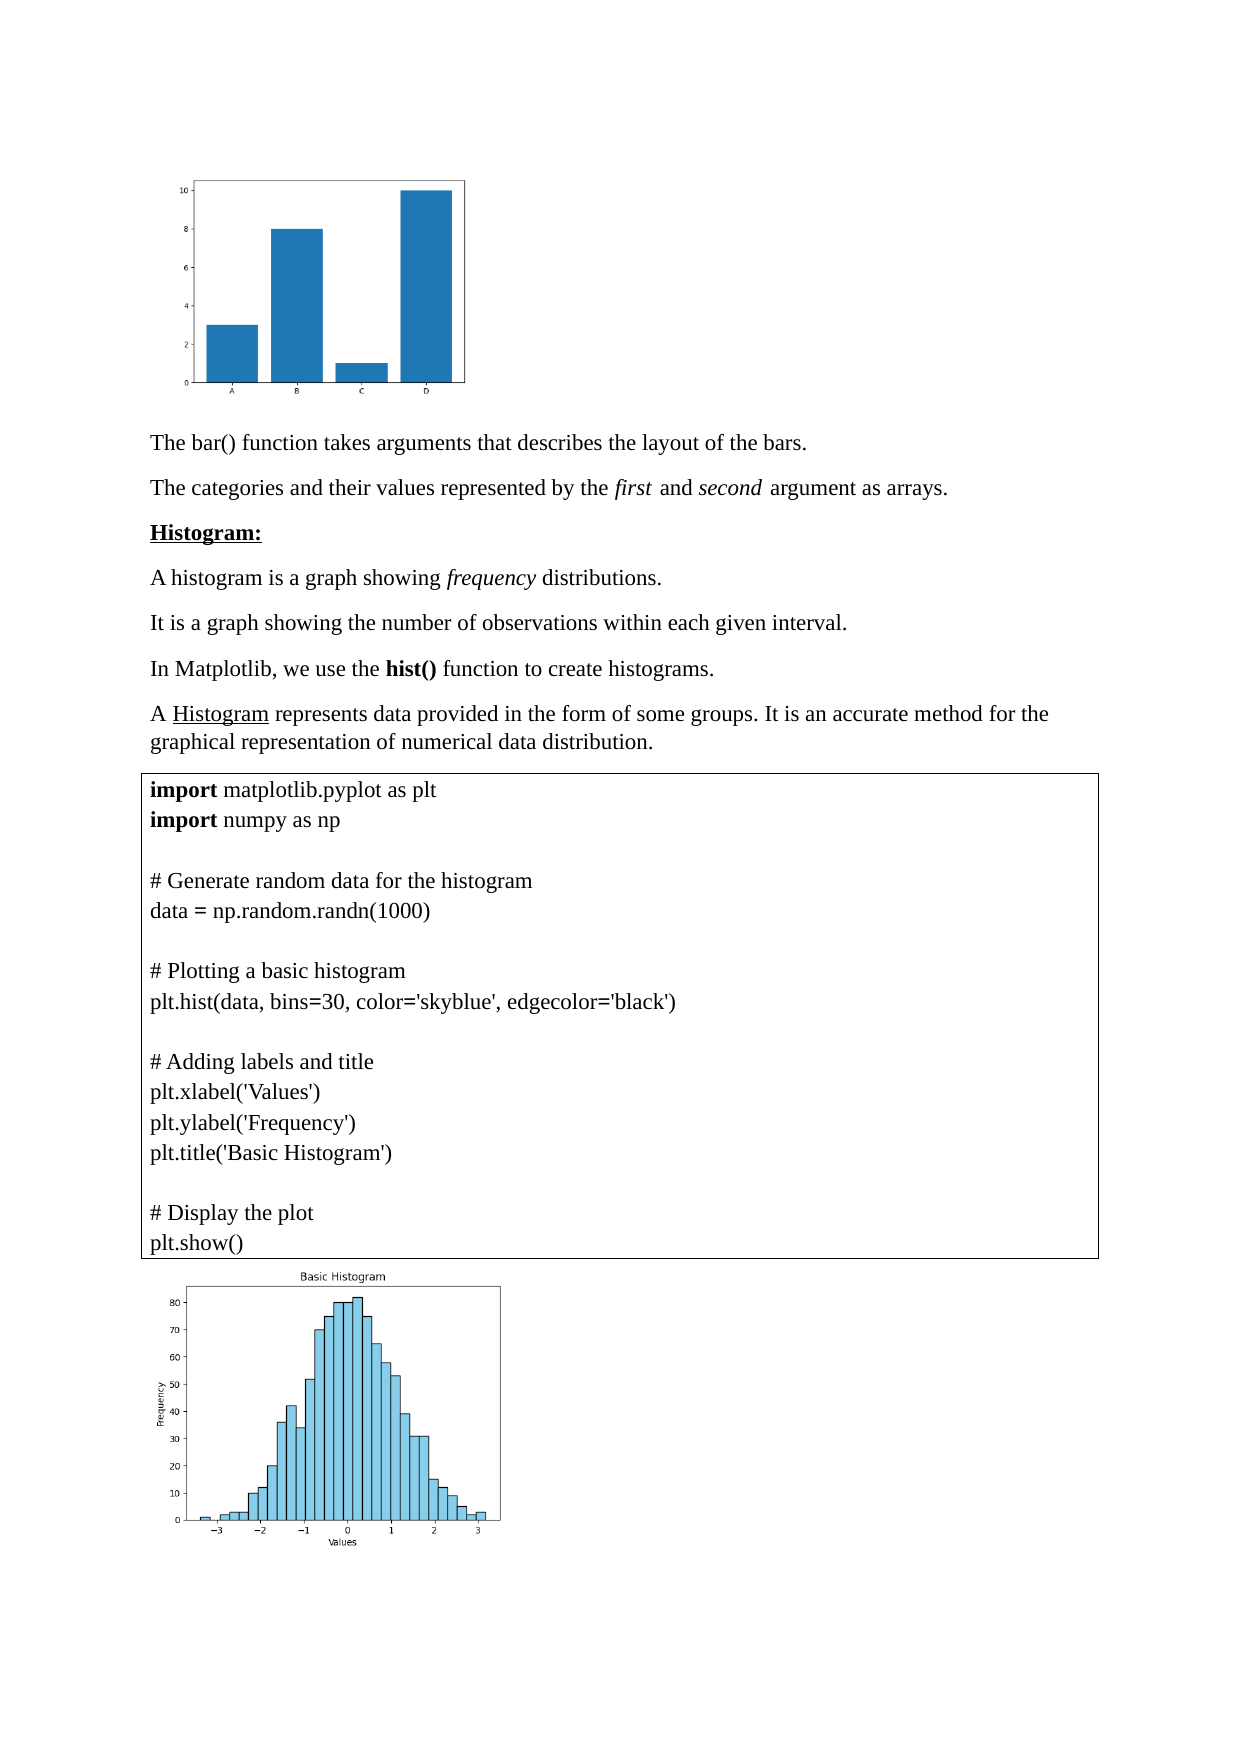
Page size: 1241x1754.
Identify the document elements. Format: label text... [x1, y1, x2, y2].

picture [150, 150, 499, 411]
text plt.xlabel('Values') [142, 1075, 1098, 1105]
text A histogram is a graph showing frequency distributions. [150, 564, 1090, 591]
text In Matplotlib, we use the hist() function to create histograms. [150, 654, 1090, 681]
picture [150, 1262, 516, 1552]
text # Display the plot [142, 1196, 1098, 1226]
text plt.hist(data, bins=30, color='skyblue', edgecolor='black') [142, 985, 1098, 1014]
text plt.ylabel('Frequency') [142, 1106, 1098, 1135]
text # Generate random data for the histogram [142, 864, 1098, 893]
text plt.title('Basic Histogram') [142, 1136, 1098, 1165]
text import numpy as np [142, 803, 1098, 833]
text The bar() function takes arguments that describes the layout of the bars. [150, 429, 1090, 455]
text # Plotting a basic histogram [142, 954, 1098, 984]
text import matplotlib.pyplot as plt [142, 774, 1098, 803]
text The categories and their values represented by the first and second argument as arrays. [150, 474, 1090, 501]
text plt.show() [142, 1226, 1098, 1258]
text Histogram: [150, 519, 1090, 546]
text A Histogram represents data provided in the form of some groups. It is an accurate method for the graphical representation of numerical data distribution. [150, 700, 1090, 754]
text data = np.random.randn(1000) [142, 894, 1098, 923]
text # Adding labels and title [142, 1045, 1098, 1074]
text It is a graph showing the number of observations within each given interval. [150, 609, 1090, 636]
